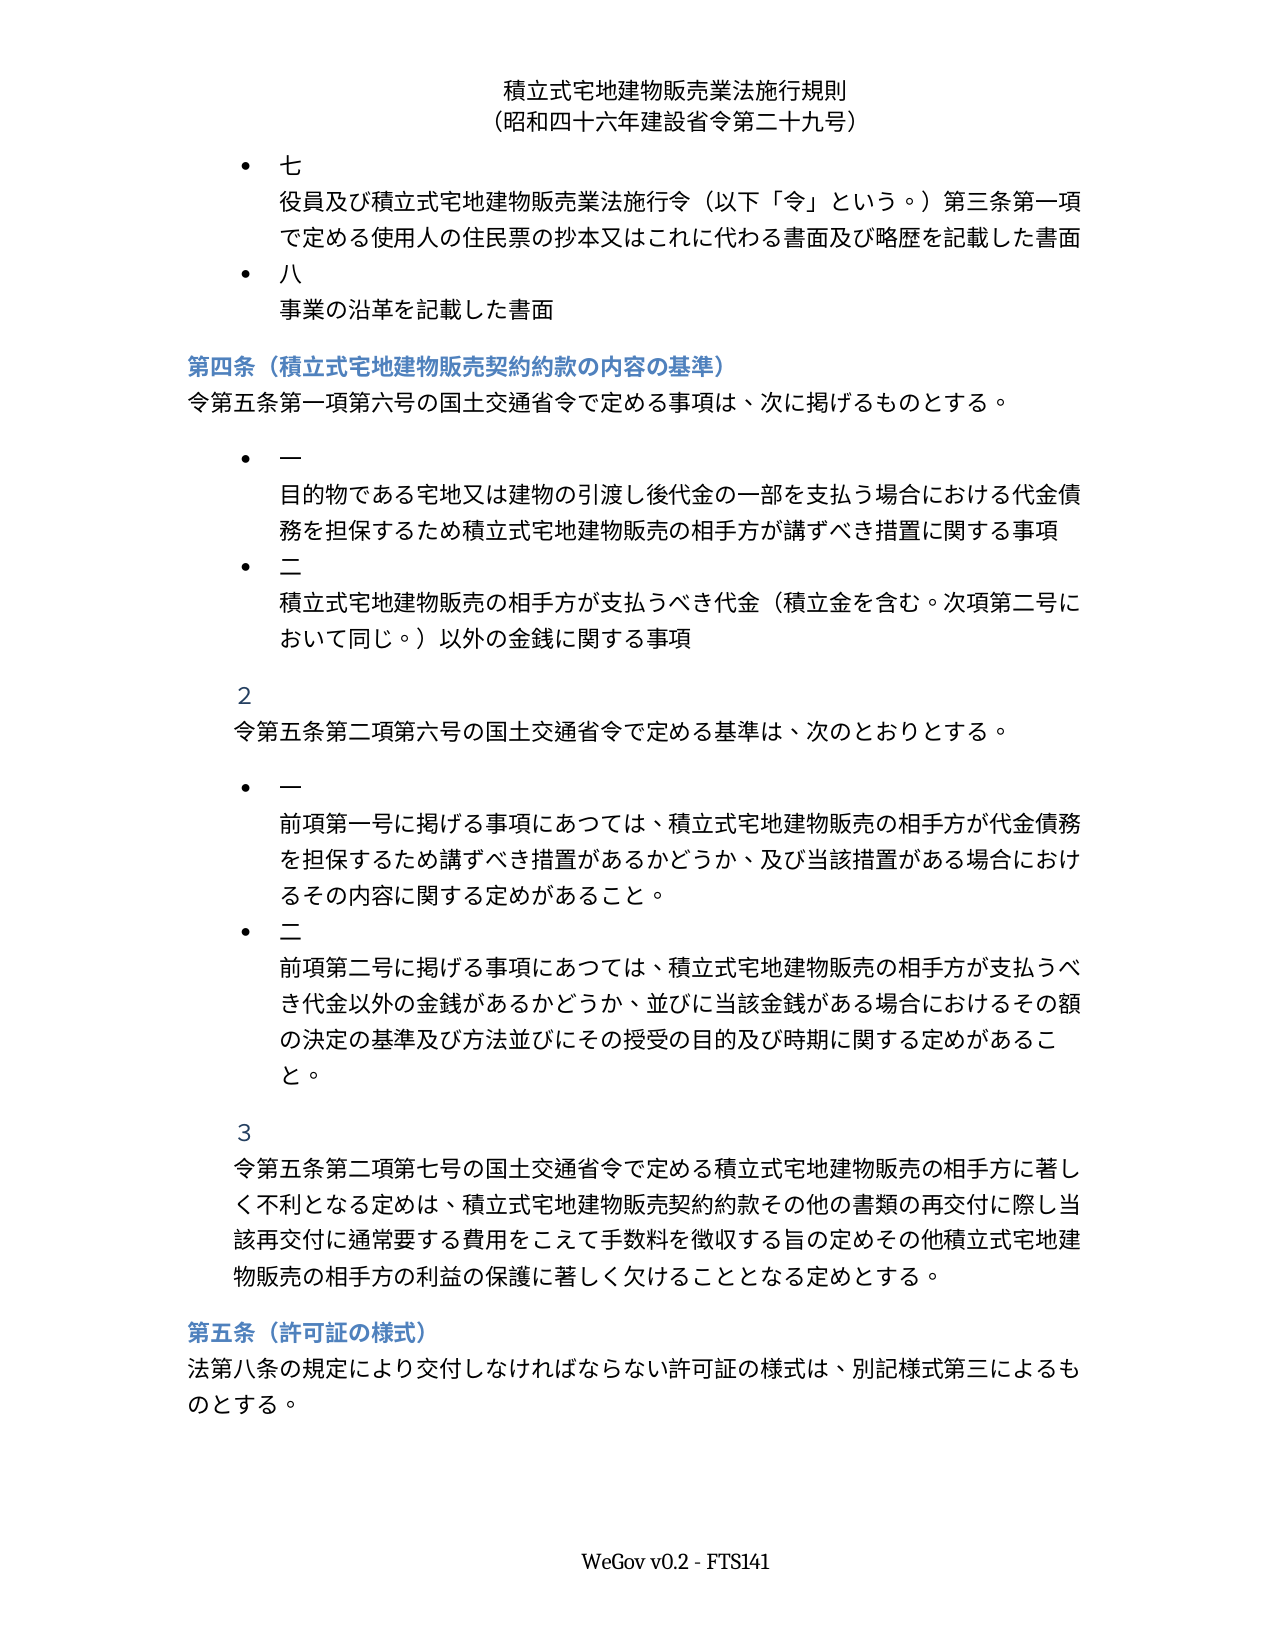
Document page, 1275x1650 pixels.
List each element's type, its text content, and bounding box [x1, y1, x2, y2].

text 令第五条第一項第六号の国土交通省令で定める事項は、次に掲げるものとする。 [187, 386, 1087, 418]
subtitle 第四条（積立式宅地建物販売契約約款の内容の基準） [187, 351, 1087, 382]
list 二 前項第二号に掲げる事項にあつては、積立式宅地建物販売の相手方が支払うべき代金以外の金銭があるかどうか、並びに当該金銭がある場合におけるその額の決定の基準及び方法並びにその授受の目的及び時期に関する定めがあること。 [242, 916, 1087, 1091]
text 法第八条の規定により交付しなければならない許可証の様式は、別記様式第三によるものとする。 [187, 1353, 1087, 1420]
text 令第五条第二項第七号の国土交通省令で定める積立式宅地建物販売の相手方に著しく不利となる定めは、積立式宅地建物販売契約約款その他の書類の再交付に際し当該再交付に通常要する費用をこえて手数料を徴収する旨の定めその他積立式宅地建物販売の相手方の利益の保護に著しく欠けることとなる定めとする。 [233, 1153, 1087, 1292]
subtitle ３ [233, 1117, 1087, 1148]
subtitle 第五条（許可証の様式） [187, 1317, 1087, 1348]
list 二 積立式宅地建物販売の相手方が支払うべき代金（積立金を含む。次項第二号において同じ。）以外の金銭に関する事項 [242, 551, 1087, 654]
list 一 目的物である宅地又は建物の引渡し後代金の一部を支払う場合における代金債務を担保するため積立式宅地建物販売の相手方が講ずべき措置に関する事項 [242, 443, 1087, 546]
subtitle ２ [233, 680, 1087, 711]
list 七 役員及び積立式宅地建物販売業法施行令（以下「令」という。）第三条第一項で定める使用人の住民票の抄本又はこれに代わる書面及び略歴を記載した書面 [242, 150, 1087, 253]
text 令第五条第二項第六号の国土交通省令で定める基準は、次のとおりとする。 [233, 716, 1087, 747]
list 八 事業の沿革を記載した書面 [242, 258, 1087, 325]
list 一 前項第一号に掲げる事項にあつては、積立式宅地建物販売の相手方が代金債務を担保するため講ずべき措置があるかどうか、及び当該措置がある場合におけるその内容に関する定めがあること。 [242, 772, 1087, 911]
